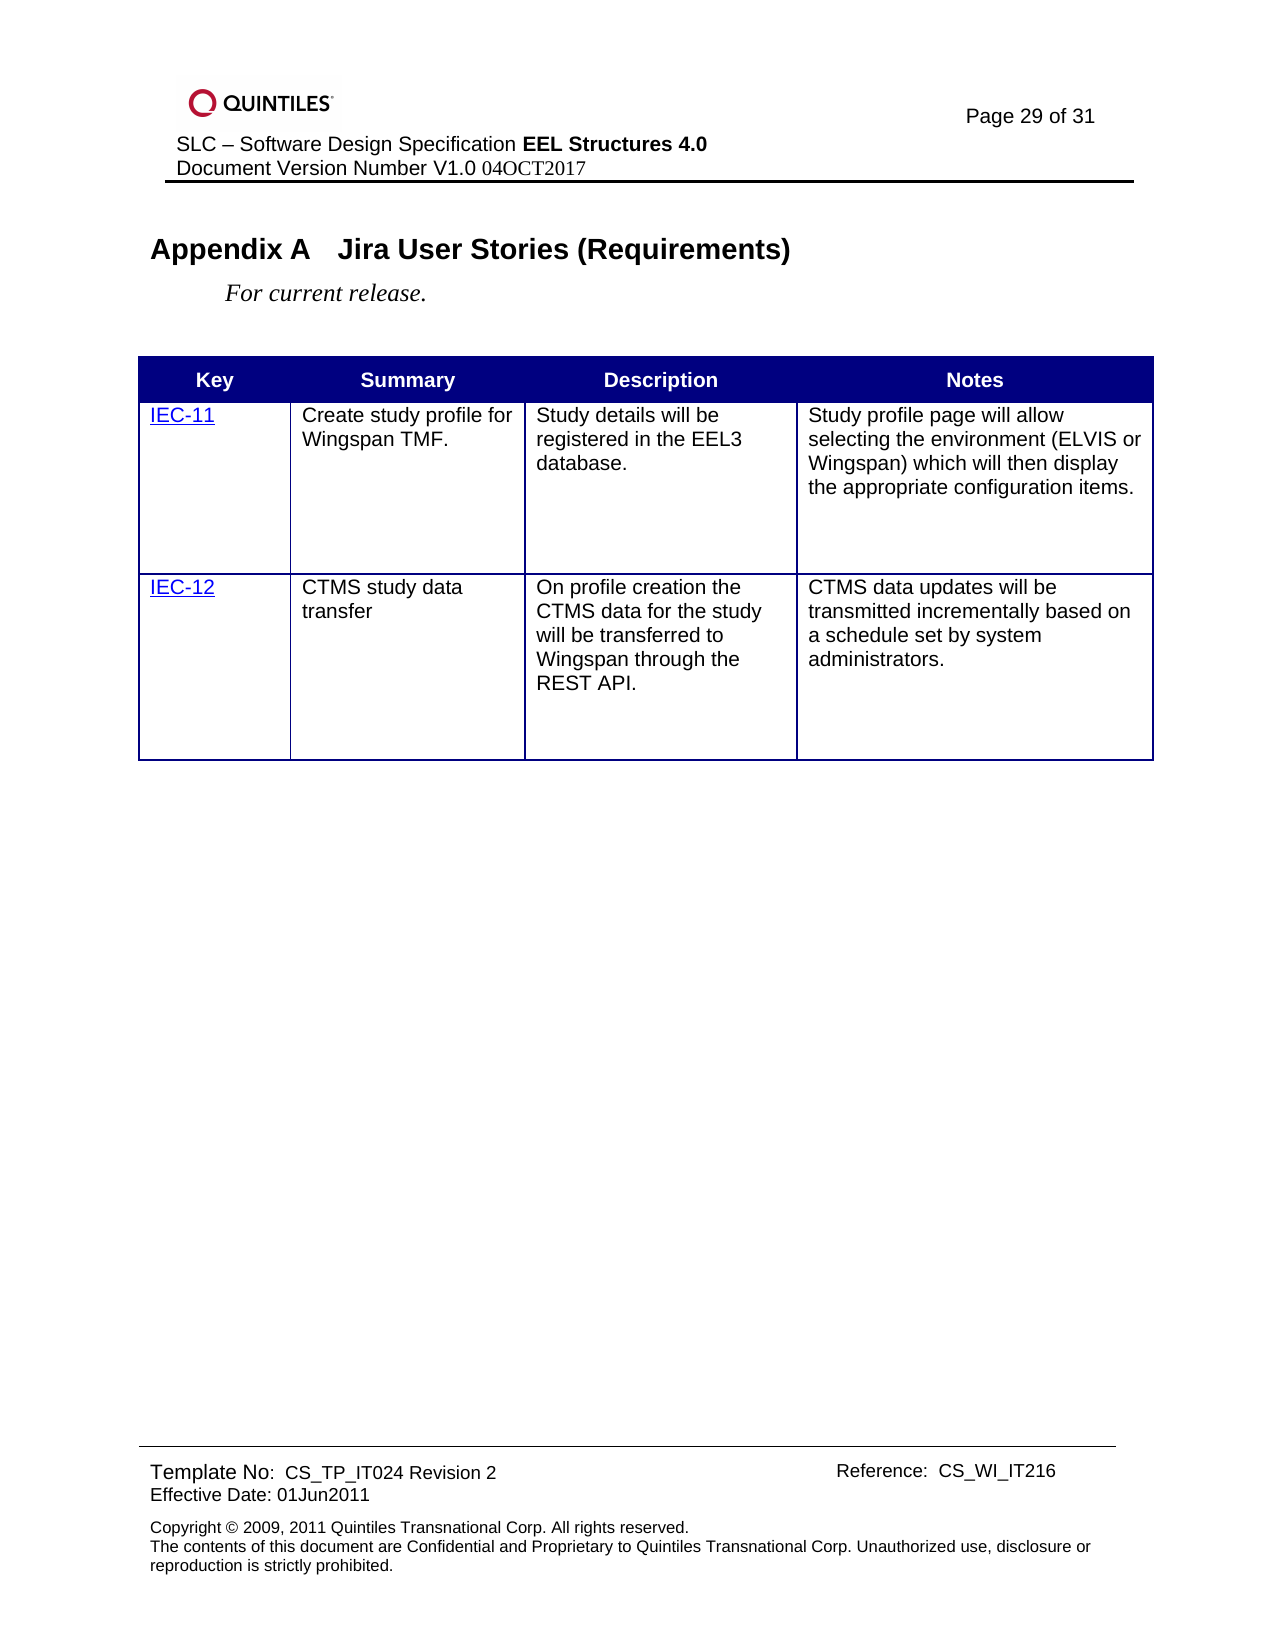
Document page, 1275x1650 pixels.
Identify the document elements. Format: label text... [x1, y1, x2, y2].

text For current release. [225, 278, 1125, 307]
table_cell CTMS study data transfer [291, 575, 524, 759]
table_cell IEC-12 [140, 575, 290, 759]
table_cell Create study profile for Wingspan TMF. [291, 403, 524, 573]
table_header Summary [291, 358, 524, 401]
table_cell IEC-11 [140, 403, 290, 573]
picture [176, 75, 342, 132]
table_cell On profile creation the CTMS data for the study will be transferred to Wingspan through the REST API. [526, 575, 796, 759]
table_header Key [140, 358, 290, 401]
table_cell Study details will be registered in the EEL3 database. [526, 403, 796, 573]
table_cell CTMS data updates will be transmitted incrementally based on a schedule set by system administrators. [798, 575, 1152, 759]
text Jira User Stories (Requirements) [150, 232, 1125, 266]
table_header Notes [798, 358, 1152, 401]
table_cell Study profile page will allow selecting the environment (ELVIS or Wingspan) which will then display the appropriate configuration items. [798, 403, 1152, 573]
table_header Description [526, 358, 796, 401]
